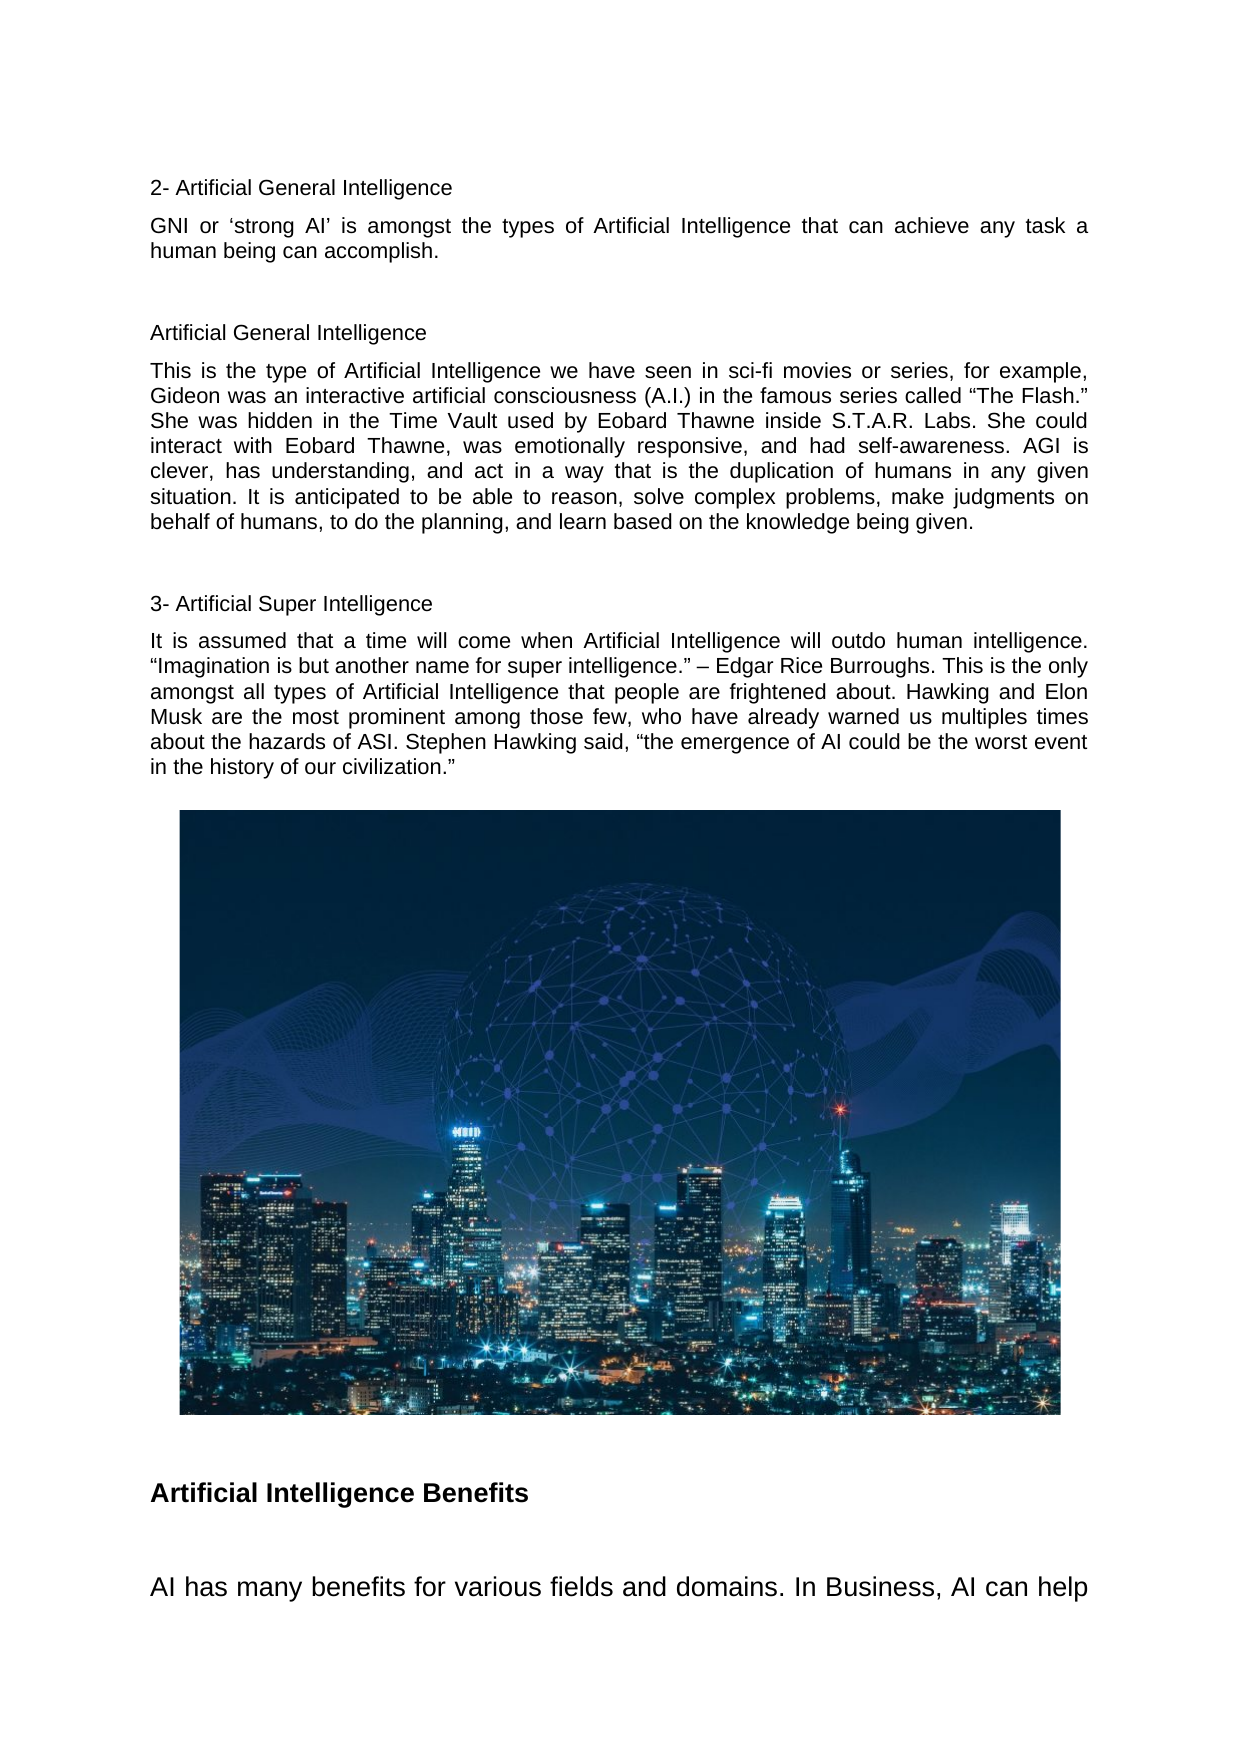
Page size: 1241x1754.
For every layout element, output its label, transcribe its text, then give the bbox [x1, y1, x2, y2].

text 3- Artificial Super Intelligence [150, 565, 1090, 616]
text Artificial Intelligence Benefits [150, 1477, 1090, 1509]
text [150, 150, 1090, 200]
picture [179, 810, 1061, 1415]
text This is the type of Artificial Intelligence we have seen in sci-fi movies or series, for example, Gideon was an interactive artificial consciousness (A.I.) in the famous series called “The Flash.” She was hidden in the Time Vault used by Eobard Thawne inside S.T.A.R. Labs. She could interact with Eobard Thawne, was emotionally responsive, and had self-awareness. AGI is clever, has understanding, and act in a way that is the duplication of humans in any given situation. It is anticipated to be able to reason, solve complex problems, make judgments on behalf of humans, to do the planning, and learn based on the knowledge being given. [150, 357, 1090, 534]
text Artificial General Intelligence [150, 294, 1090, 345]
text It is assumed that a time will come when Artificial Intelligence will outdo human intelligence. “Imagination is but another name for super intelligence.” – Edgar Rice Burroughs. This is the only amongst all types of Artificial Intelligence that people are frightened about. Hawking and Elon Musk are the most prominent among those few, who have already warned us multiples times about the hazards of ASI. Stephen Hawking said, “the emergence of AI could be the worst event in the history of our civilization.” [150, 628, 1090, 779]
text GNI or ‘strong AI’ is amongst the types of Artificial Intelligence that can achieve any task a human being can accomplish. [150, 213, 1090, 263]
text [150, 1540, 1090, 1602]
